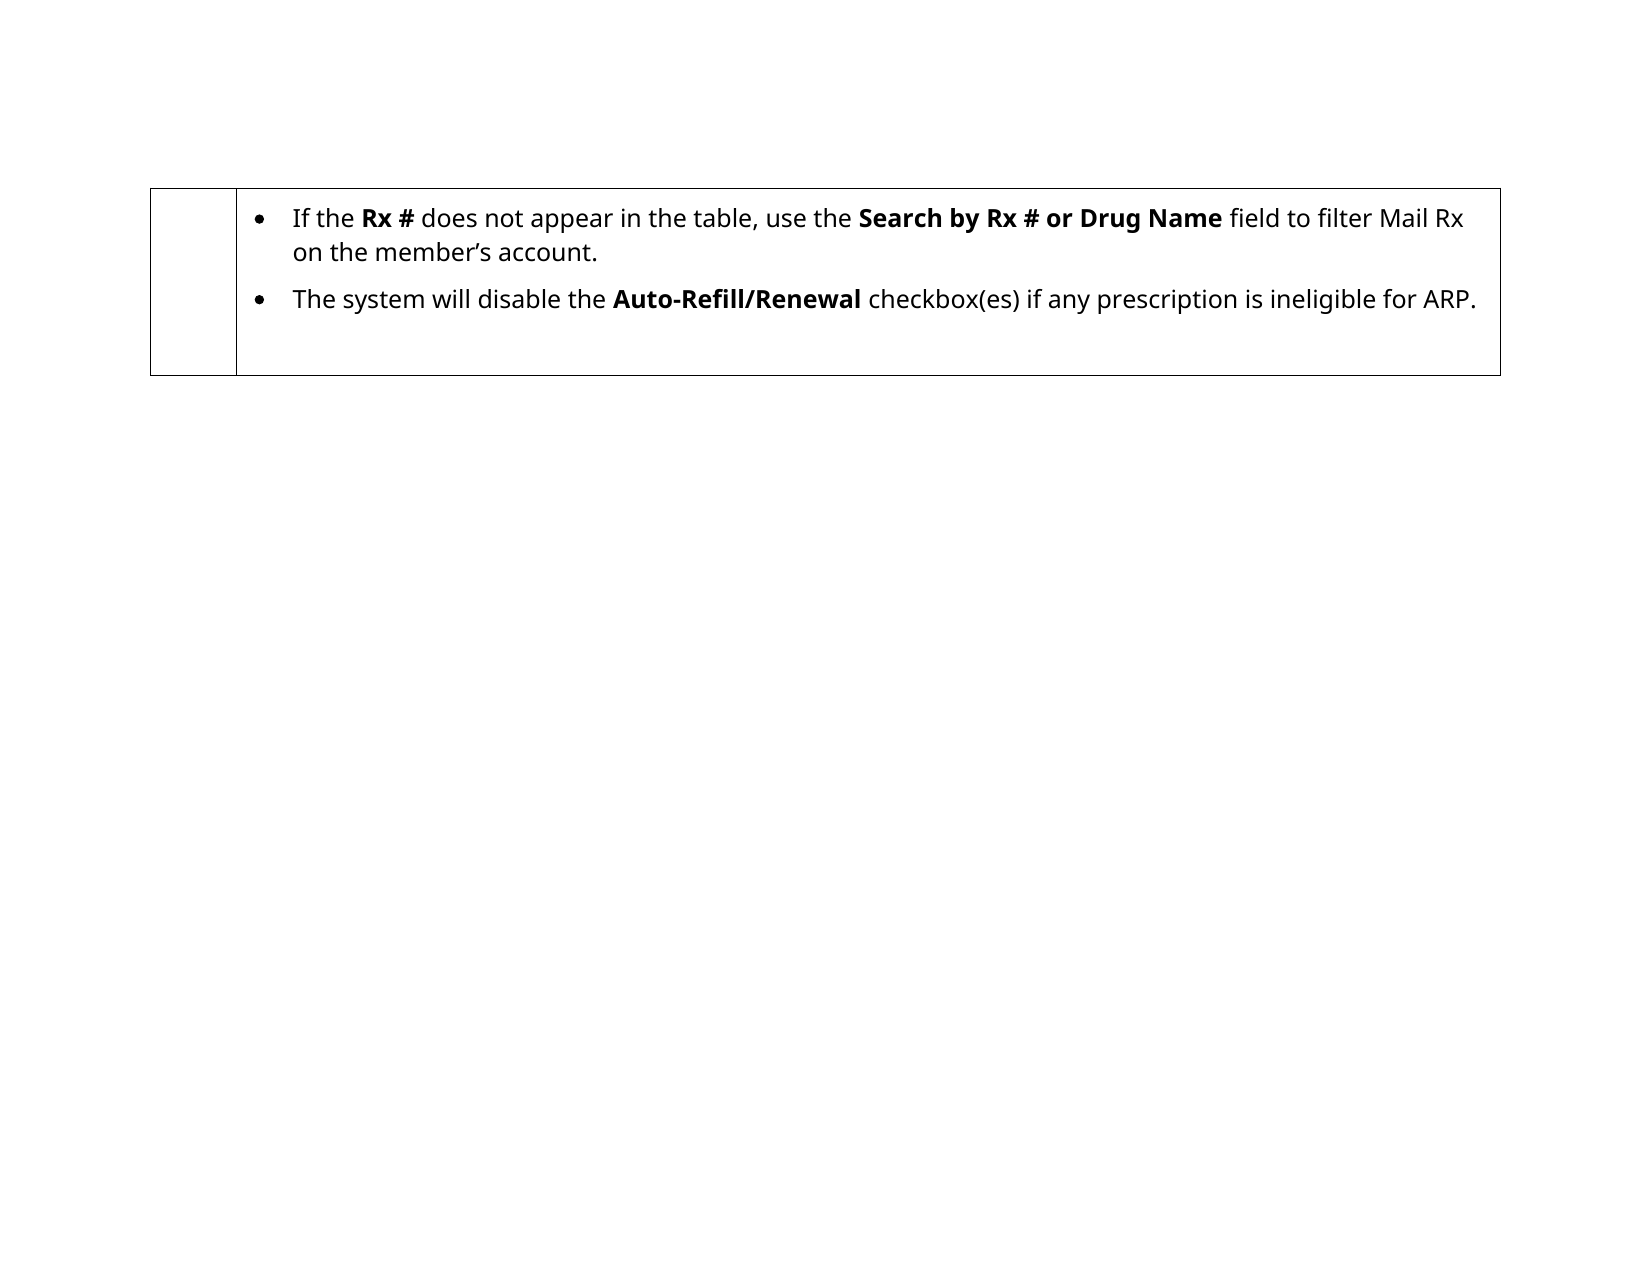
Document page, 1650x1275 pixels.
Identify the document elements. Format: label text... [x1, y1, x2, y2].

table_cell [237, 189, 1500, 375]
table_cell 4 [151, 189, 236, 375]
